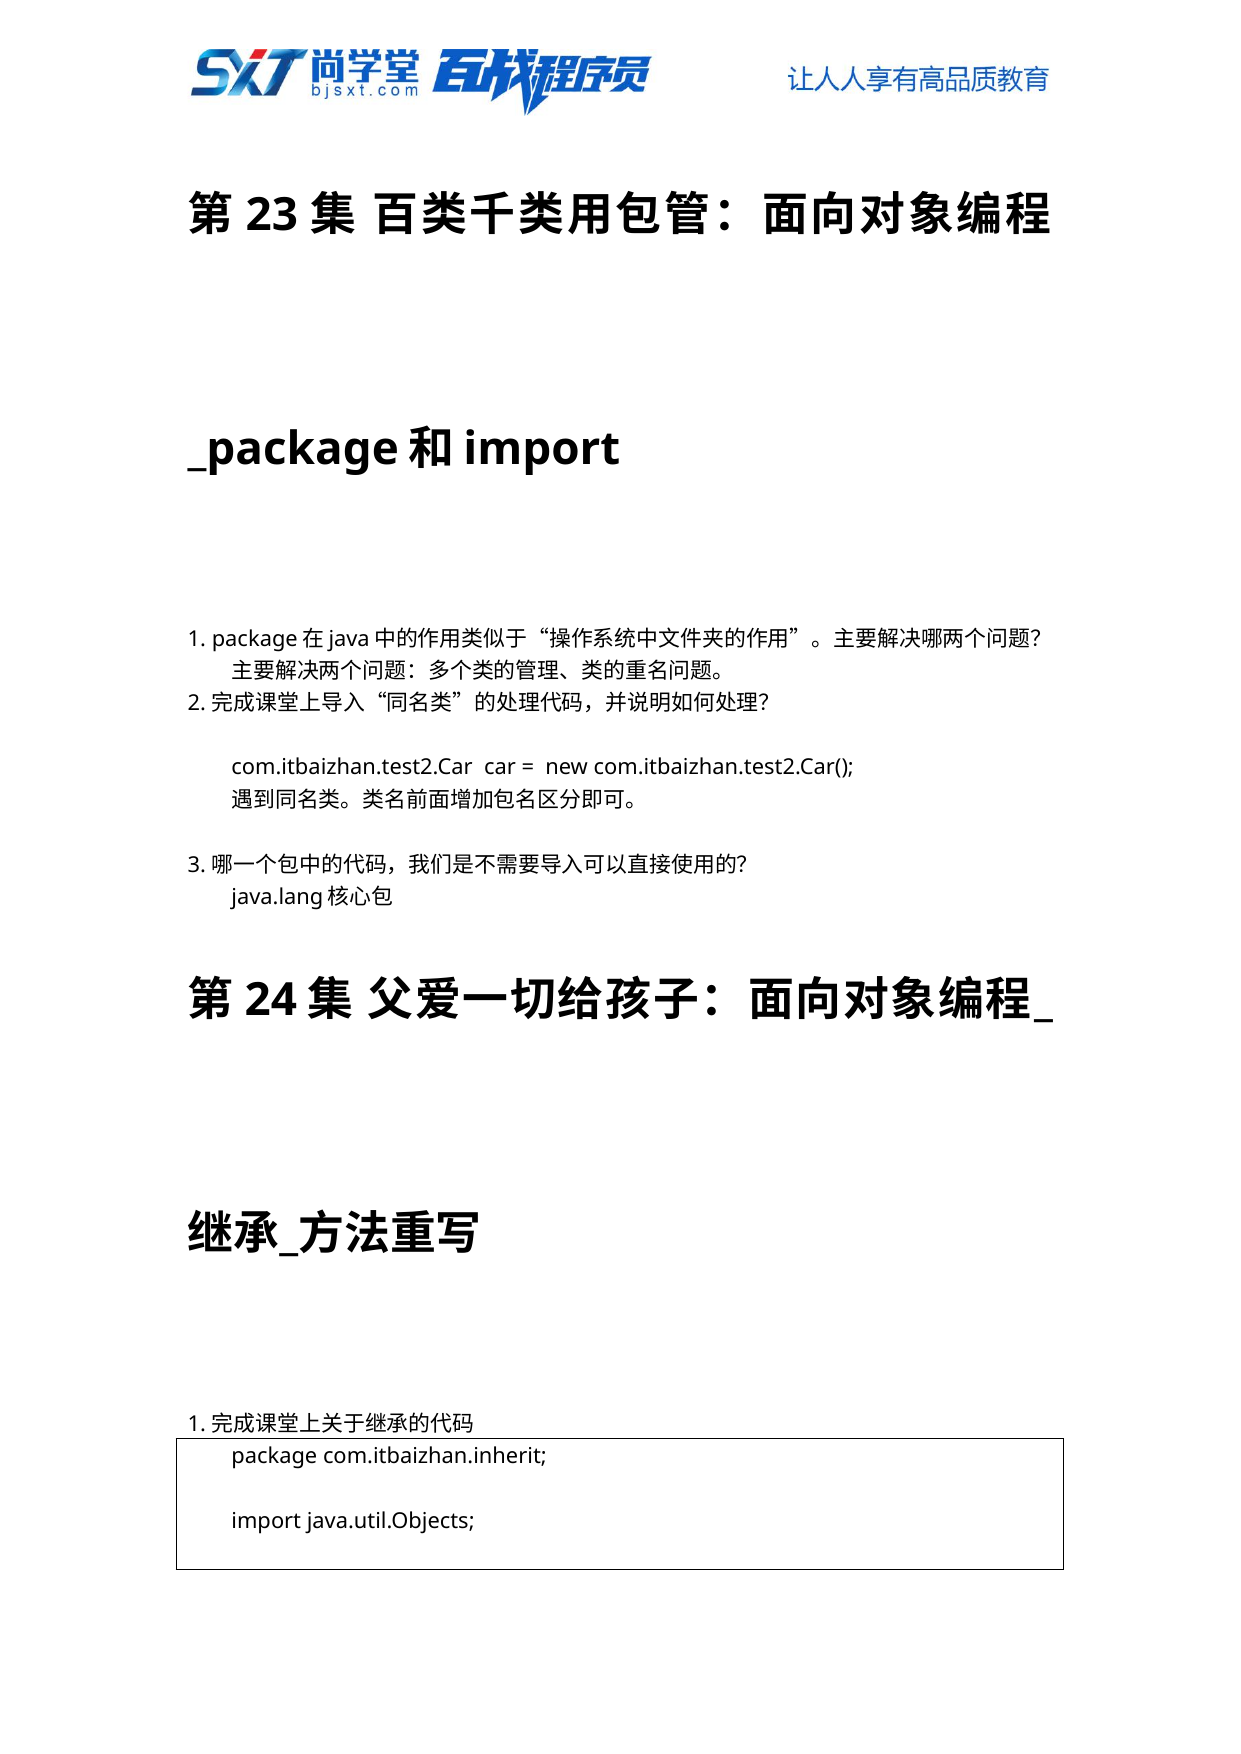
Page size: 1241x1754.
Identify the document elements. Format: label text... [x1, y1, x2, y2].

list 哪一个包中的代码，我们是不需要导入可以直接使用的？ [187, 847, 1053, 879]
text java.lang核心包 [187, 879, 1053, 911]
text com.itbaizhan.test2.Car car = new com.itbaizhan.test2.Car(); [187, 749, 1053, 782]
list 完成课堂上导入“同名类”的处理代码，并说明如何处理？ [187, 685, 1053, 717]
text 主要解决两个问题：多个类的管理、类的重名问题。 [187, 653, 1053, 685]
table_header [177, 1439, 1063, 1569]
subtitle 第24集 父爱一切给孩子：面向对象编程_继承_方法重写 [187, 947, 1053, 1278]
text 遇到同名类。类名前面增加包名区分即可。 [187, 782, 1053, 814]
list 完成课堂上关于继承的代码 [187, 1406, 1053, 1438]
subtitle 第23集 百类千类用包管：面向对象编程_package和import [187, 162, 1053, 493]
picture [187, 49, 1053, 116]
list package在java中的作用类似于“操作系统中文件夹的作用”。主要解决哪两个问题？ [187, 621, 1053, 653]
